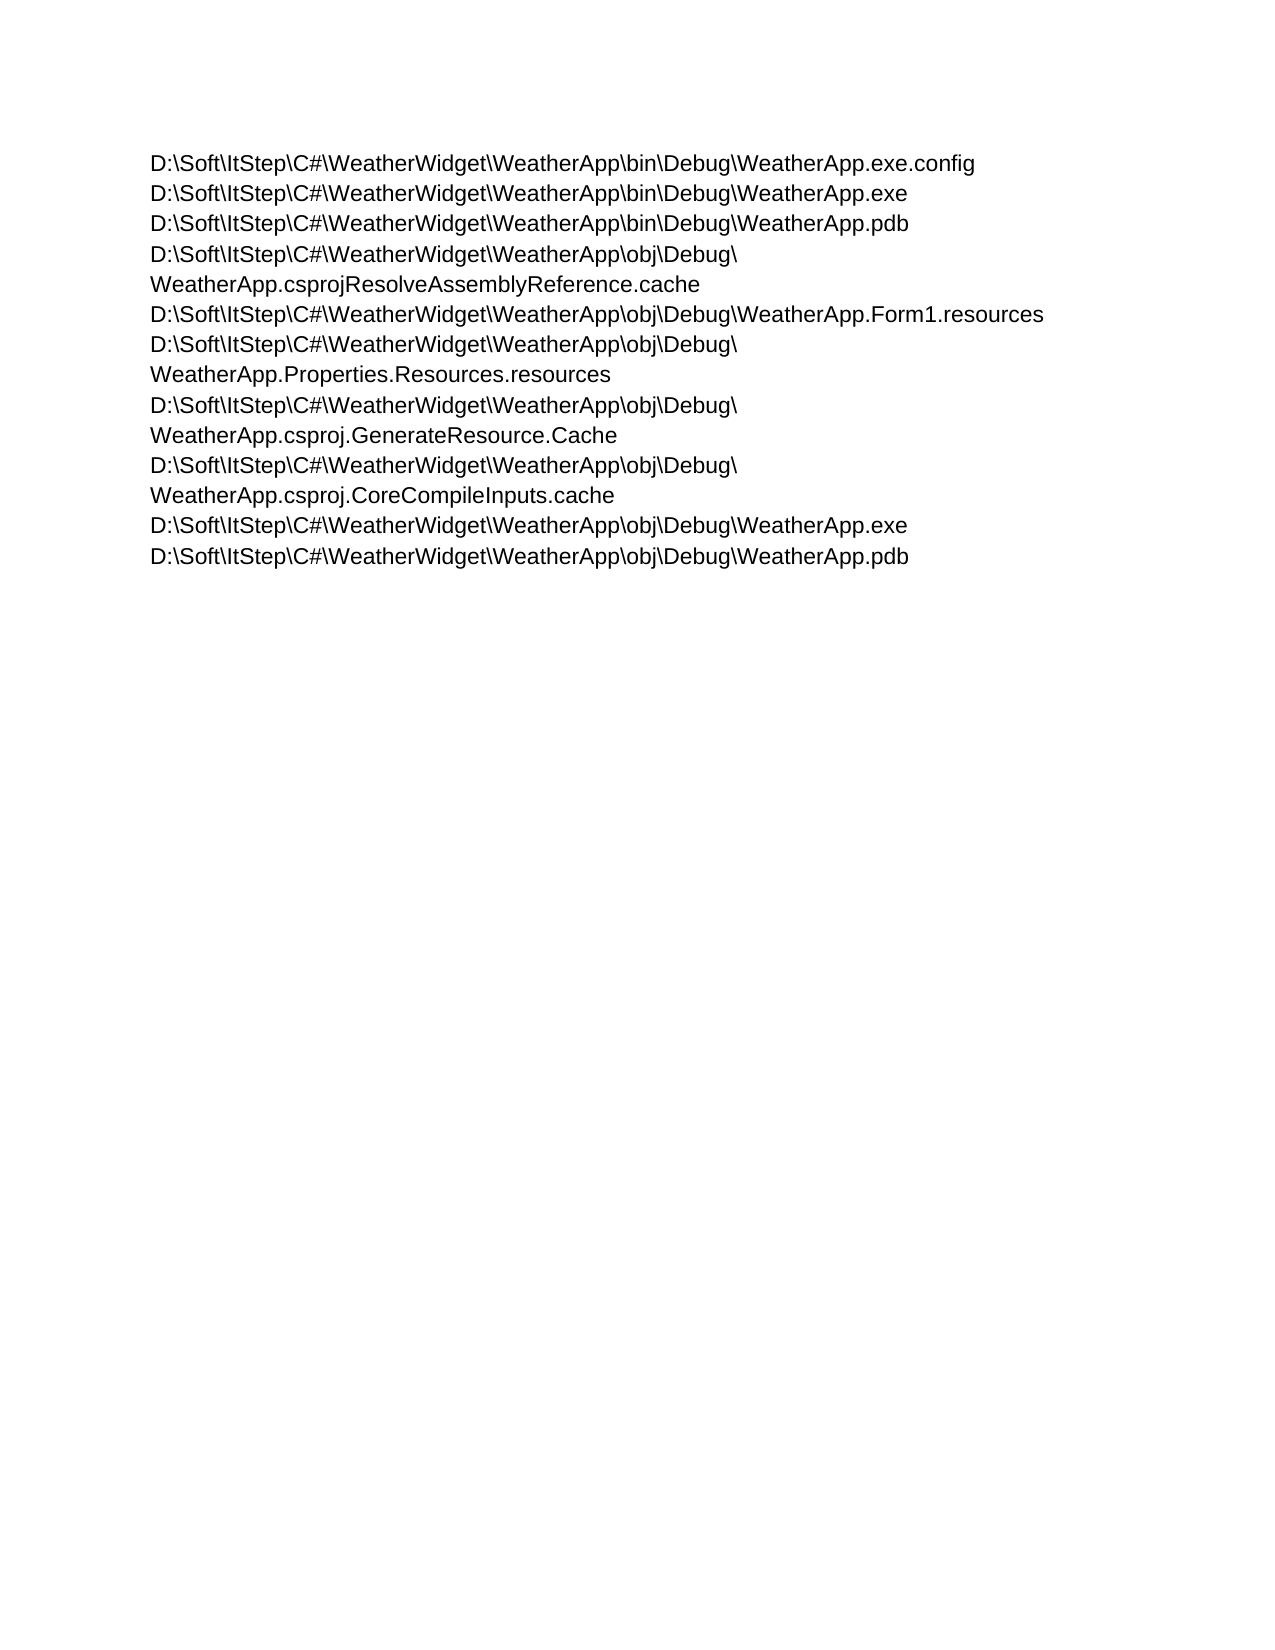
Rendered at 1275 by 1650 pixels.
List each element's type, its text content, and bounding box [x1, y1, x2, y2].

text D:\Soft\ItStep\C#\WeatherWidget\WeatherApp\bin\Debug\WeatherApp.exe.config [150, 150, 1125, 176]
text D:\Soft\ItStep\C#\WeatherWidget\WeatherApp\bin\Debug\WeatherApp.pdb [150, 210, 1125, 237]
text D:\Soft\ItStep\C#\WeatherWidget\WeatherApp\obj\Debug\WeatherApp.Properties.Resources.resources [150, 331, 1125, 388]
text D:\Soft\ItStep\C#\WeatherWidget\WeatherApp\obj\Debug\WeatherApp.exe [150, 512, 1125, 539]
text D:\Soft\ItStep\C#\WeatherWidget\WeatherApp\bin\Debug\WeatherApp.exe [150, 180, 1125, 207]
text D:\Soft\ItStep\C#\WeatherWidget\WeatherApp\obj\Debug\WeatherApp.csprojResolveAssemblyReference.cache [150, 241, 1125, 297]
text D:\Soft\ItStep\C#\WeatherWidget\WeatherApp\obj\Debug\WeatherApp.pdb [150, 543, 1125, 569]
text D:\Soft\ItStep\C#\WeatherWidget\WeatherApp\obj\Debug\WeatherApp.csproj.GenerateResource.Cache [150, 392, 1125, 448]
text D:\Soft\ItStep\C#\WeatherWidget\WeatherApp\obj\Debug\WeatherApp.csproj.CoreCompileInputs.cache [150, 452, 1125, 509]
text D:\Soft\ItStep\C#\WeatherWidget\WeatherApp\obj\Debug\WeatherApp.Form1.resources [150, 301, 1125, 327]
